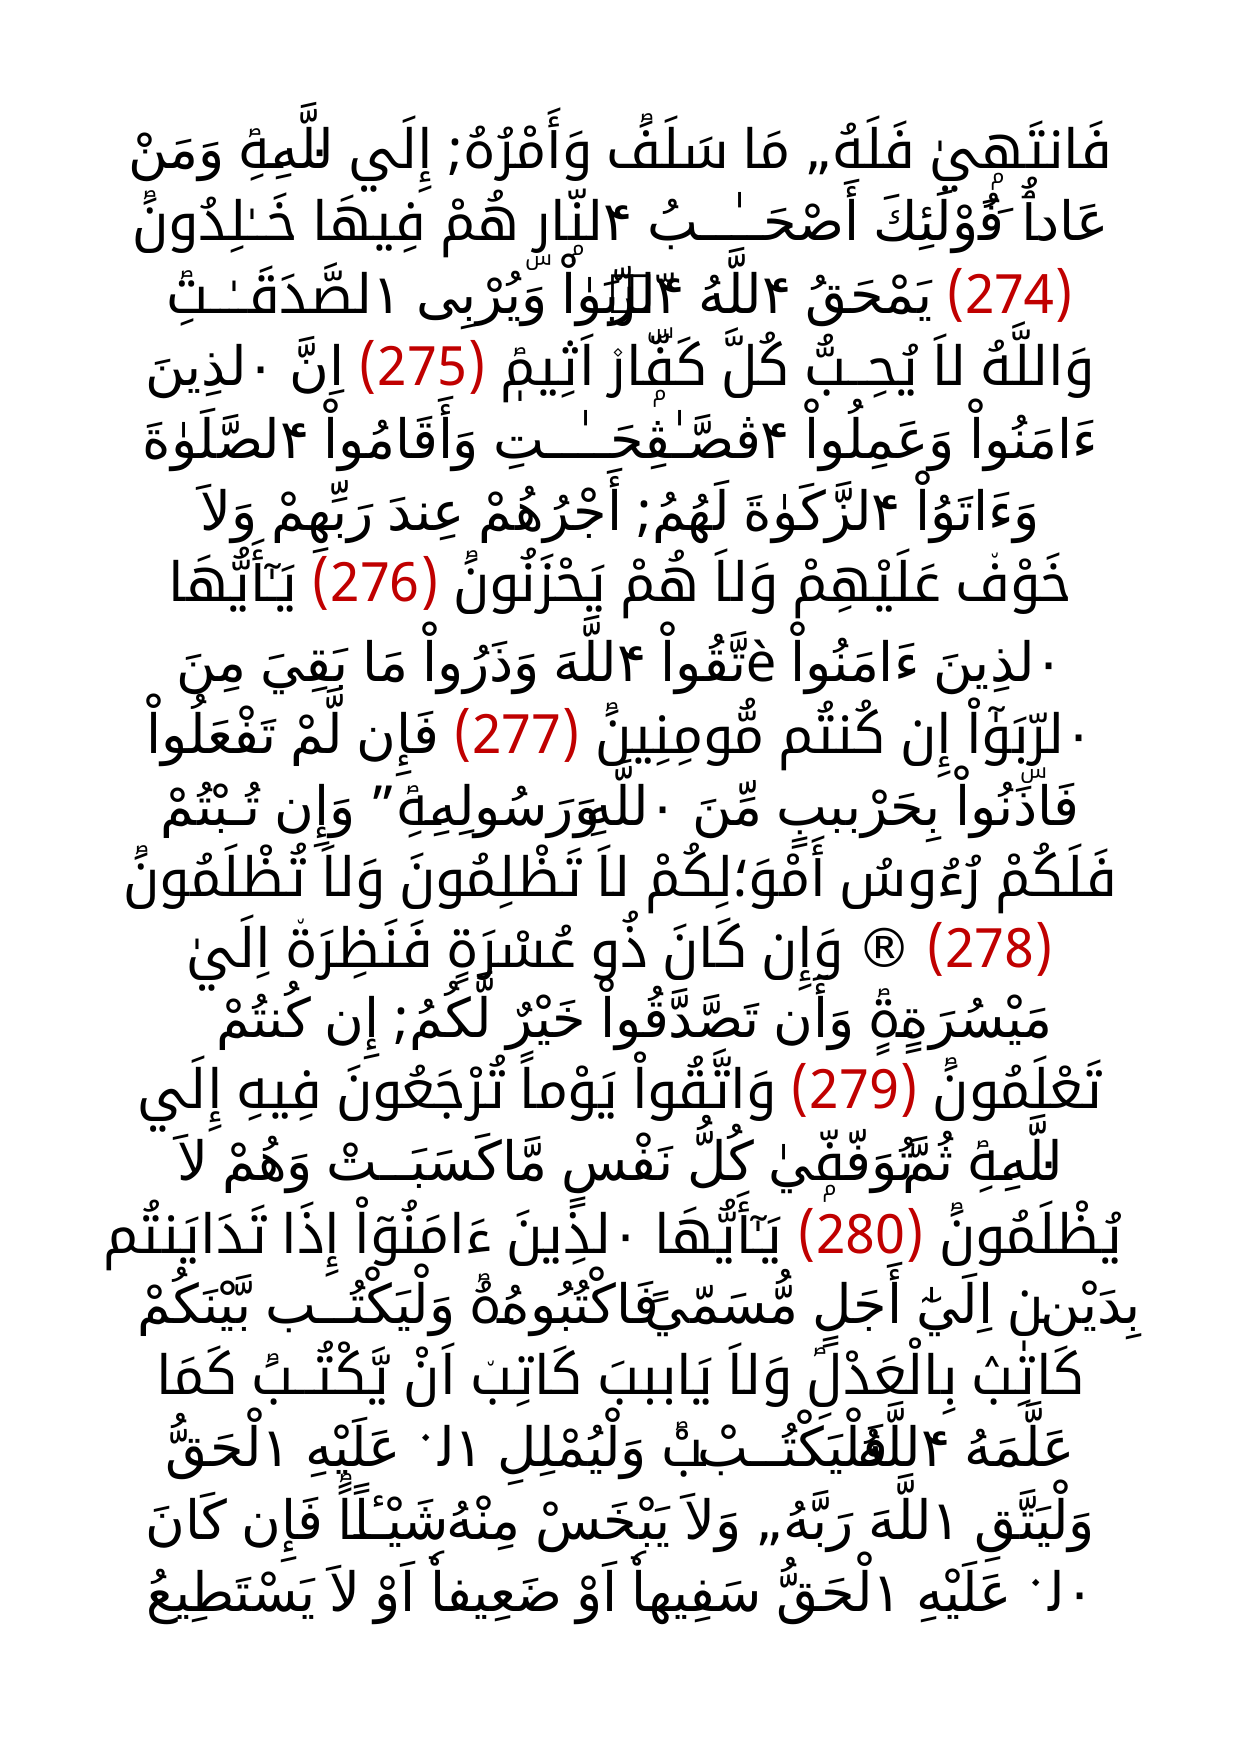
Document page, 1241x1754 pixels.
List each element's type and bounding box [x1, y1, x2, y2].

text [118, 118, 1122, 1634]
